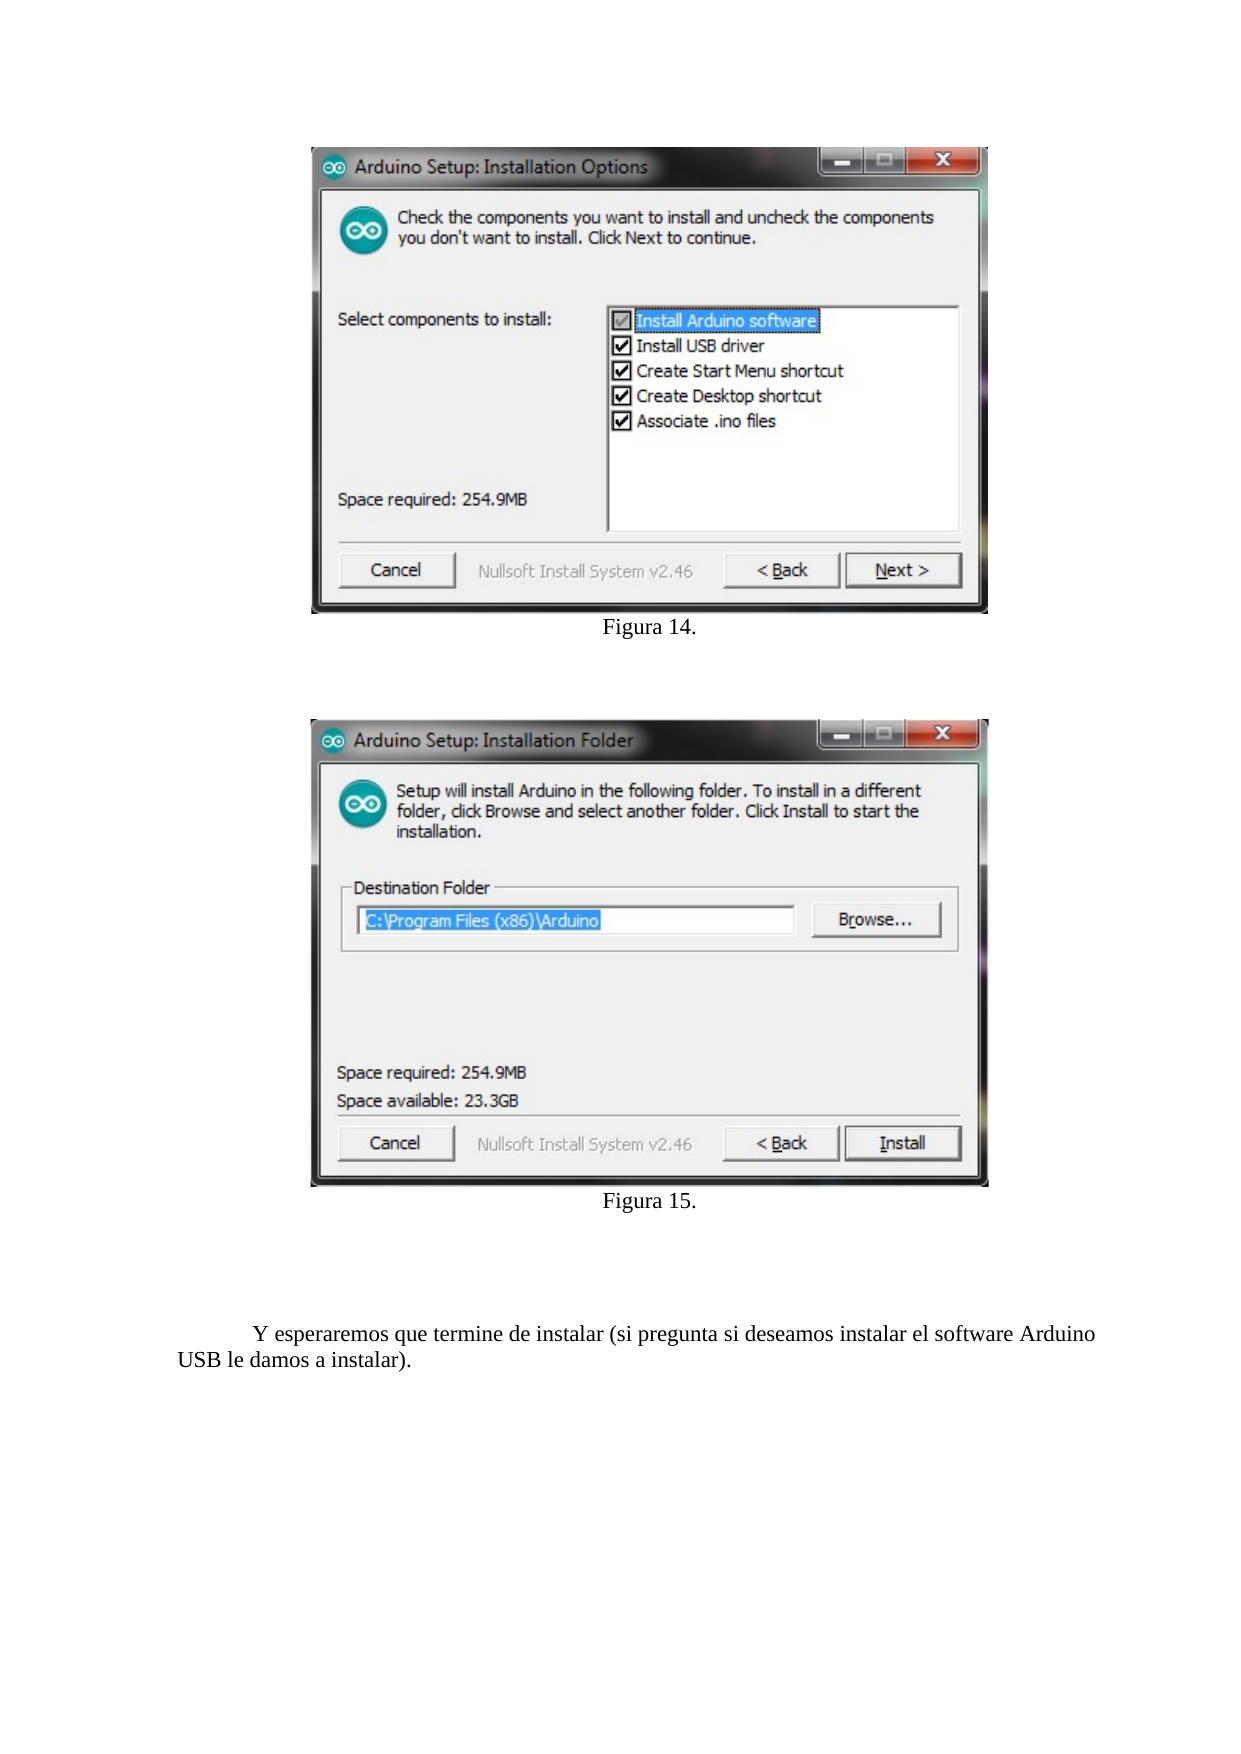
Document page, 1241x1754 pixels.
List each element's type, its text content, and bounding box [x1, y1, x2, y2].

text Figura 15. [177, 1187, 1122, 1213]
picture [311, 147, 988, 614]
text Y esperaremos que termine de instalar (si pregunta si deseamos instalar el software Arduino USB le damos a instalar). [177, 1320, 1122, 1373]
picture [310, 719, 989, 1187]
text Figura 14. [177, 613, 1122, 639]
